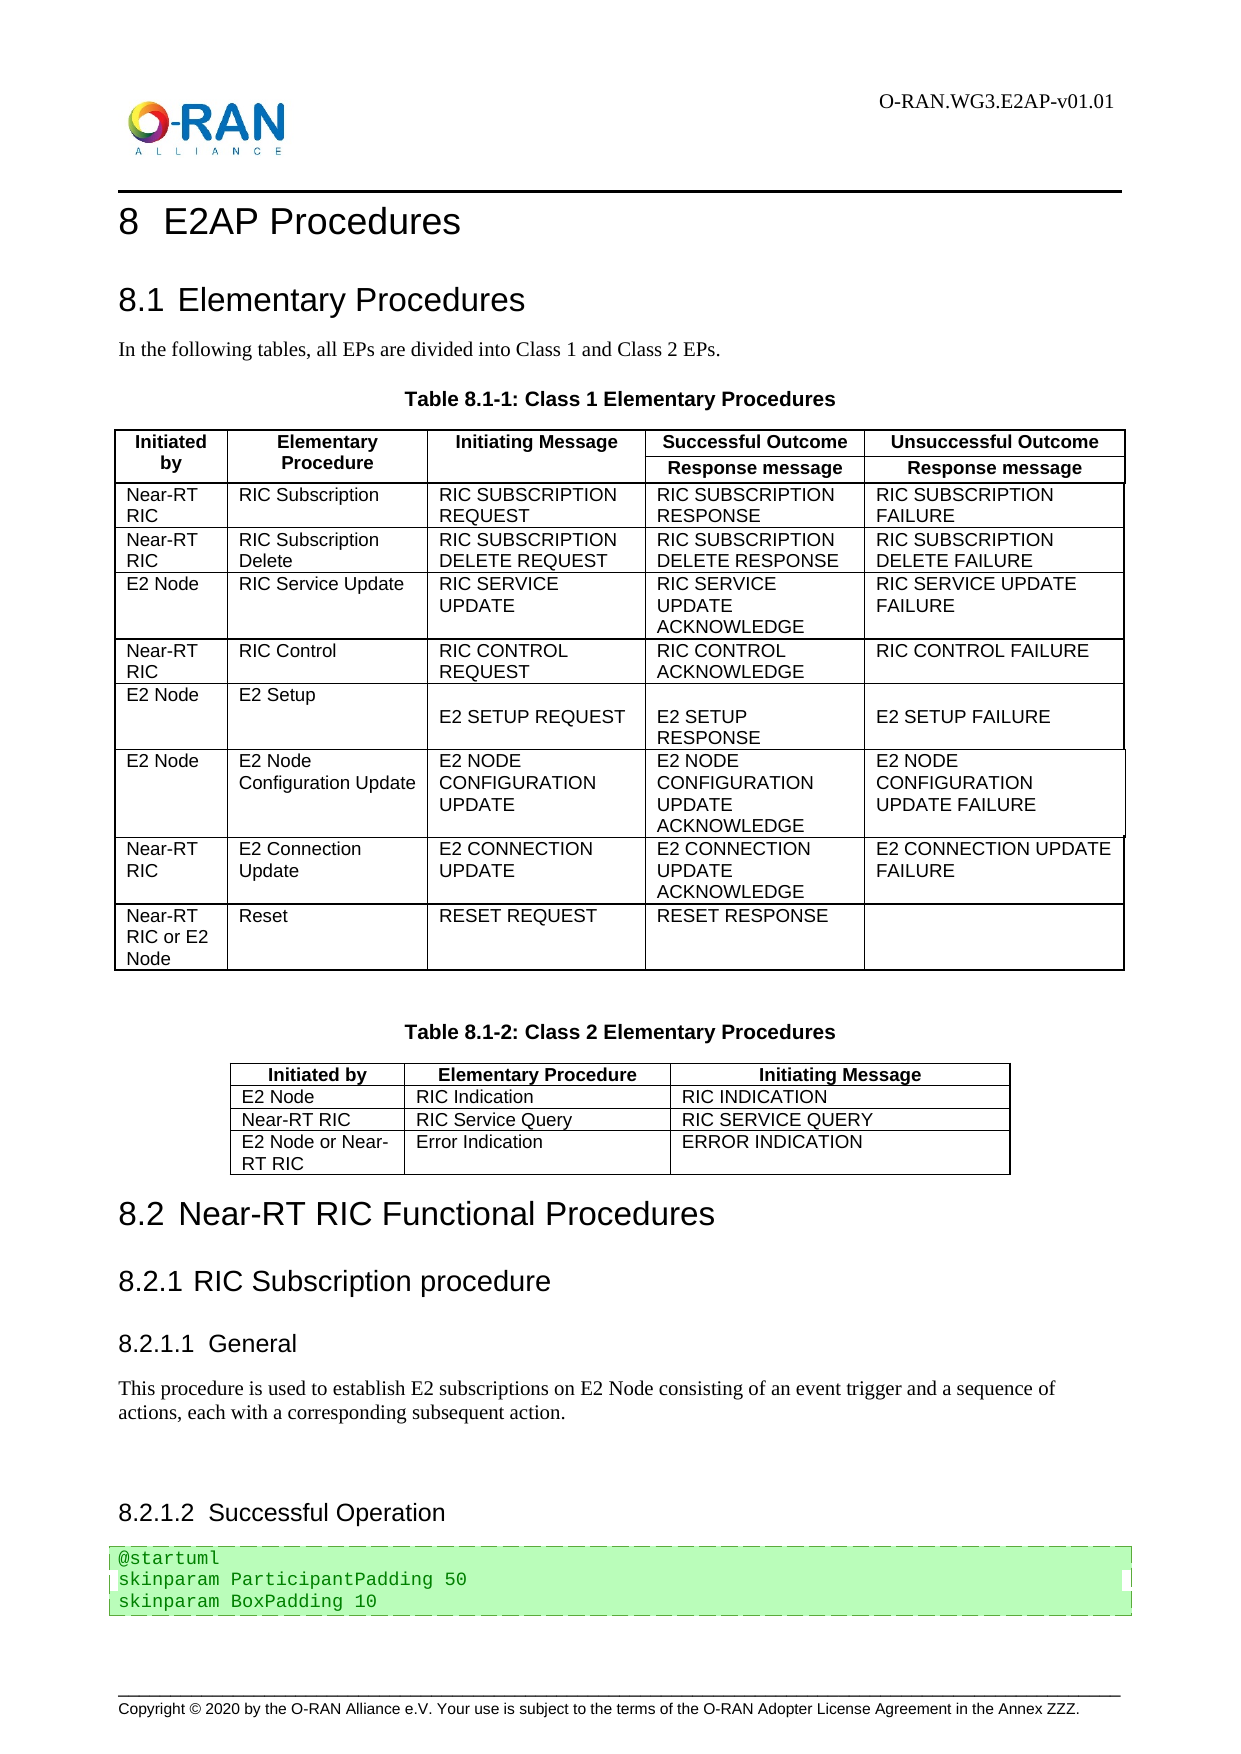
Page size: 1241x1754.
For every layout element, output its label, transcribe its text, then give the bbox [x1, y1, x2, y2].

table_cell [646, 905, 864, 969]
table_cell Response message [865, 457, 1124, 482]
table_header Initiating Message [428, 431, 645, 482]
subtitle 8.2.1.2 Successful Operation [118, 1498, 1122, 1527]
table_header Unsuccessful Outcome [865, 431, 1124, 456]
table_cell RIC Service Update [228, 573, 427, 638]
table_cell E2 CONNECTION UPDATE [428, 838, 645, 903]
table_cell E2 Node Configuration Update [228, 750, 427, 837]
table_cell RIC CONTROL REQUEST [428, 640, 645, 682]
text In the following tables, all EPs are divided into Class 1 and Class 2 EPs. [118, 337, 1122, 361]
table_cell E2 NODE CONFIGURATION UPDATE FAILURE [865, 750, 1125, 837]
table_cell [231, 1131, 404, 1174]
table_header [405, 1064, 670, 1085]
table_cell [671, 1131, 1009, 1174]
table_cell Near-RT RIC or E2 Node [116, 905, 227, 969]
table_cell RIC SUBSCRIPTION REQUEST [428, 484, 645, 527]
table_cell E2 SETUP REQUEST [428, 684, 645, 749]
table_cell RIC CONTROL ACKNOWLEDGE [646, 640, 864, 682]
table_cell E2 NODE CONFIGURATION UPDATE [428, 750, 645, 837]
table_cell E2 Connection Update [228, 838, 427, 903]
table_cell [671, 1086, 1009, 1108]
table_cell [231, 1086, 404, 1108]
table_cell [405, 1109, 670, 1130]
subtitle 8 E2AP Procedures [118, 193, 1122, 243]
text @startuml [109, 1546, 1132, 1570]
table_header Elementary Procedure [228, 431, 427, 482]
table_header Initiated by [116, 431, 227, 482]
text skinparam ParticipantPadding 50 [118, 1570, 1122, 1588]
table_cell Response message [646, 457, 864, 482]
subtitle 8.2 Near-RT RIC Functional Procedures [118, 1194, 1122, 1233]
subtitle 8.1 Elementary Procedures [118, 280, 1122, 318]
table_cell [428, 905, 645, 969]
table_cell E2 NODE CONFIGURATION UPDATE ACKNOWLEDGE [646, 750, 864, 837]
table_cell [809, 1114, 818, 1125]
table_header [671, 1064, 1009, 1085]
text Table 8.1-2: Class 2 Elementary Procedures [118, 1020, 1122, 1044]
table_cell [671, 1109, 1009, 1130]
table_cell E2 Node [116, 750, 227, 837]
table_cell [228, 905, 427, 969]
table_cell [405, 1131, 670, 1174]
subtitle 8.2.1.1 General [118, 1329, 1122, 1357]
table_cell Near-RT RIC [116, 640, 227, 682]
table_cell E2 SETUP FAILURE [865, 684, 1123, 749]
table_cell Near-RT RIC [116, 484, 227, 527]
table_cell Near-RT RIC [116, 838, 227, 903]
table_cell E2 Setup [228, 684, 427, 749]
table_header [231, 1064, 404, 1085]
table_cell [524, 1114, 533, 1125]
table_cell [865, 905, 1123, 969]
table_cell E2 CONNECTION UPDATE FAILURE [865, 838, 1123, 903]
picture [118, 88, 298, 166]
table_cell RIC Control [228, 640, 427, 682]
table_cell RIC SERVICE UPDATE FAILURE [865, 573, 1123, 638]
table_cell RIC Subscription [228, 484, 427, 527]
subtitle 8.2.1 RIC Subscription procedure [118, 1264, 1122, 1297]
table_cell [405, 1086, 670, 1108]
table_cell E2 Node [116, 684, 227, 749]
table_cell RIC SERVICE UPDATE [428, 573, 645, 638]
table_cell RIC SERVICE UPDATE ACKNOWLEDGE [646, 573, 864, 638]
table_cell RIC SUBSCRIPTION RESPONSE [646, 484, 864, 527]
table_cell RIC SUBSCRIPTION DELETE REQUEST [428, 528, 645, 572]
table_cell E2 CONNECTION UPDATE ACKNOWLEDGE [646, 838, 864, 903]
table_cell RIC Subscription Delete [228, 528, 427, 572]
text Table 8.1-1: Class 1 Elementary Procedures [118, 386, 1122, 410]
table_cell E2 SETUP RESPONSE [646, 684, 864, 749]
table_cell Near-RT RIC [116, 528, 227, 572]
table_cell RIC SUBSCRIPTION DELETE RESPONSE [646, 528, 864, 572]
table_cell RIC SUBSCRIPTION DELETE FAILURE [865, 528, 1123, 572]
table_cell RIC SUBSCRIPTION FAILURE [865, 484, 1123, 527]
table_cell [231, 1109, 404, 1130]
text skinparam BoxPadding 10 [109, 1588, 1132, 1616]
table_header Successful Outcome [646, 431, 864, 456]
table_cell E2 Node [116, 573, 227, 638]
table_cell RIC CONTROL FAILURE [865, 640, 1123, 682]
text This procedure is used to establish E2 subscriptions on E2 Node consisting of an event trigger and a sequence of actions, each with a corresponding subsequent action. [118, 1376, 1122, 1424]
